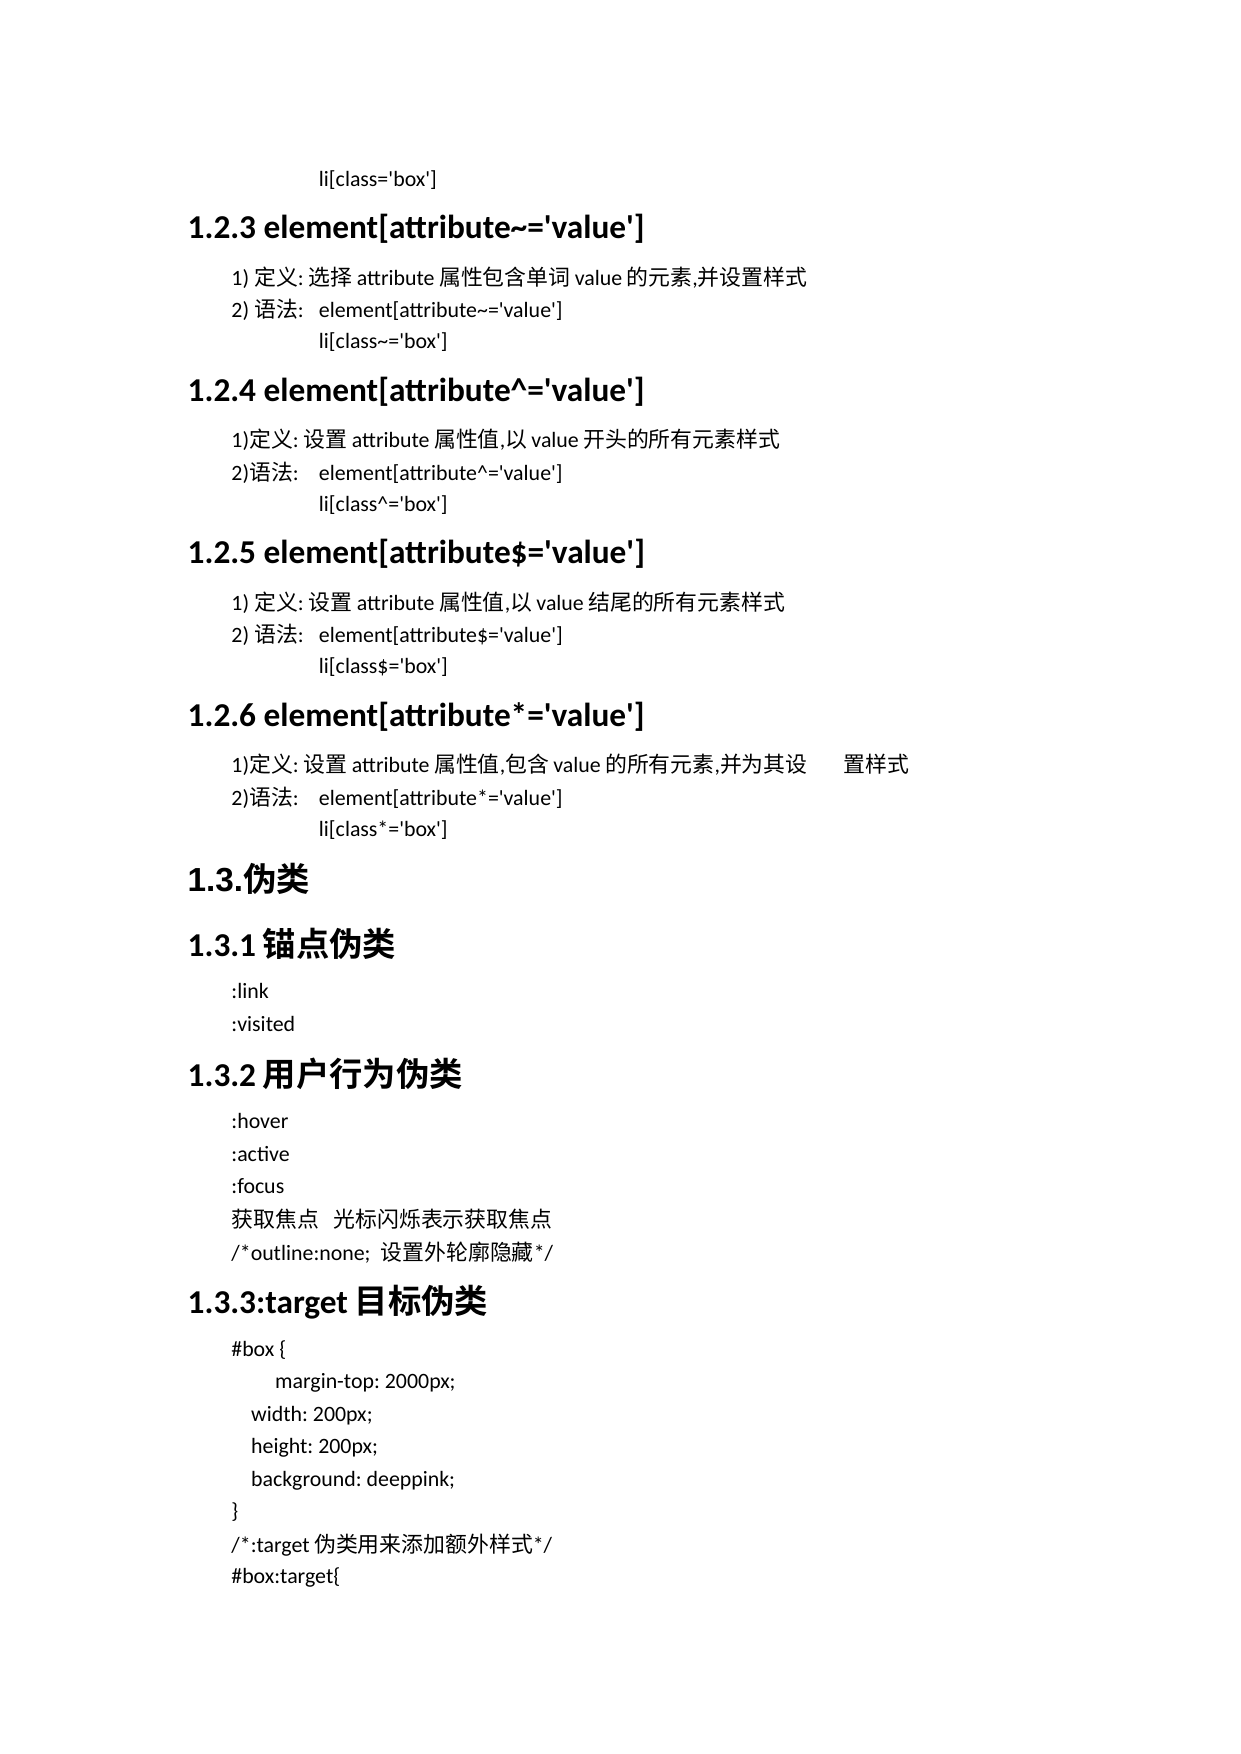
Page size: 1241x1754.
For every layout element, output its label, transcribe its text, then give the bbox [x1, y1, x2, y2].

list :focus [187, 1169, 1053, 1202]
list 2) 语法: element[attribute~='value'] [187, 292, 1053, 324]
list 2) 语法: element[attribute$='value'] [187, 617, 1053, 649]
subtitle 1.2.5 element[attribute$='value'] [187, 519, 1053, 584]
list /*outline:none; 设置外轮廓隐藏*/ [187, 1234, 1053, 1267]
list 获取焦点 光标闪烁表示获取焦点 [187, 1202, 1053, 1234]
subtitle 1.3.3:target目标伪类 [187, 1267, 1053, 1332]
subtitle 1.3.伪类 [187, 844, 1053, 909]
list li[class$='box'] [187, 649, 1053, 682]
list :hover [187, 1104, 1053, 1137]
list li[class^='box'] [187, 487, 1053, 519]
list :visited [187, 1007, 1053, 1039]
list 1)定义: 设置attribute属性值,以value开头的所有元素样式 [187, 422, 1053, 454]
list li[class='box'] [275, 162, 1053, 194]
subtitle 1.2.6 element[attribute*='value'] [187, 682, 1053, 747]
list li[class~='box'] [231, 324, 1053, 357]
list 2)语法: element[attribute^='value'] [187, 454, 1053, 487]
list 2)语法: element[attribute*='value'] [187, 779, 1053, 812]
list :active [187, 1137, 1053, 1169]
subtitle 1.3.1锚点伪类 [187, 909, 1053, 974]
subtitle 1.2.3 element[attribute~='value'] [187, 194, 1053, 259]
subtitle 1.3.2用户行为伪类 [187, 1039, 1053, 1104]
list 1) 定义: 选择attribute属性包含单词value的元素,并设置样式 [187, 259, 1053, 292]
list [187, 1332, 1053, 1592]
list 1)定义: 设置attribute属性值,包含value的所有元素,并为其设 置样式 [187, 747, 1053, 779]
list :link [187, 974, 1053, 1007]
list li[class*='box'] [275, 812, 1053, 844]
subtitle 1.2.4 element[attribute^='value'] [187, 357, 1053, 422]
list 1) 定义: 设置attribute属性值,以value结尾的所有元素样式 [187, 584, 1053, 617]
